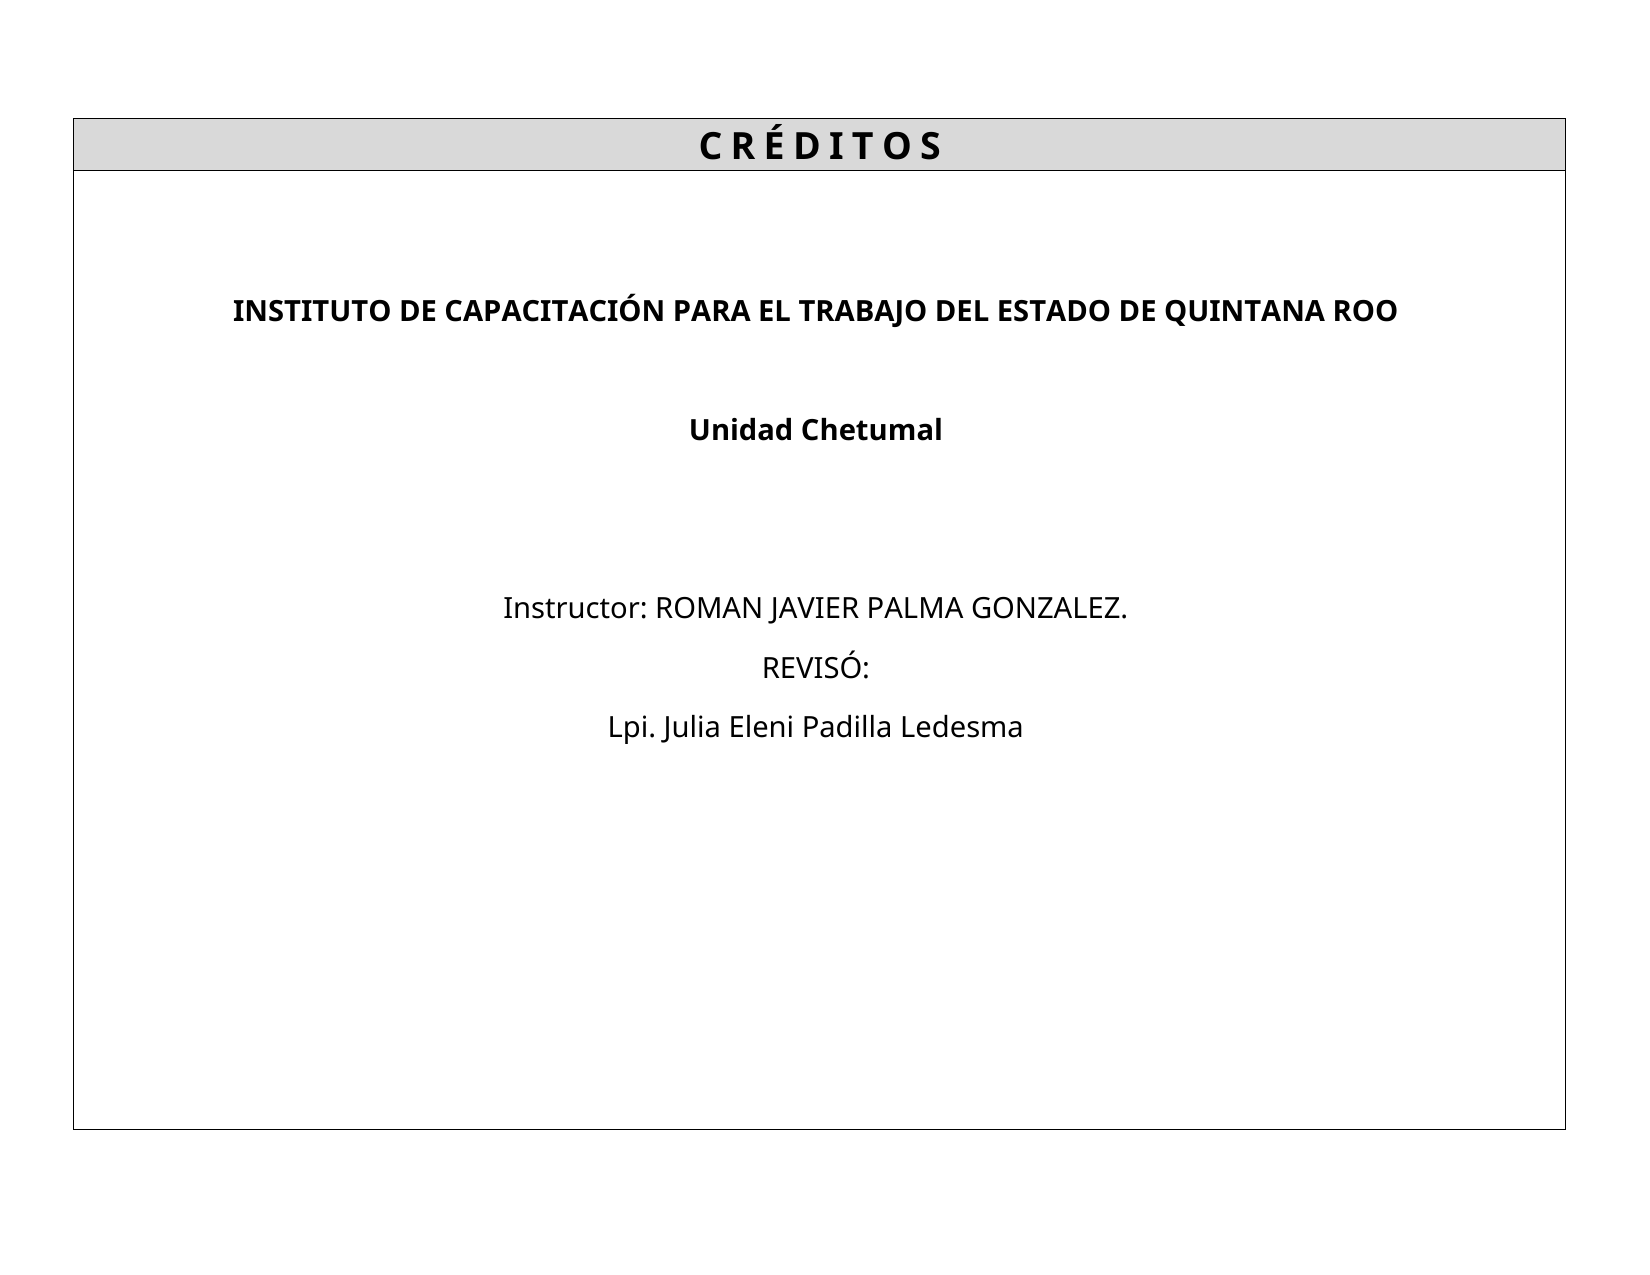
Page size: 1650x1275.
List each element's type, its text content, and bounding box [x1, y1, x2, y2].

table_header CRÉDITOS [74, 119, 1565, 170]
table_cell INSTITUTO DE CAPACITACIÓN PARA EL TRABAJO DEL ESTADO DE QUINTANA ROO Unidad Chetumal Instructor: ROMAN JAVIER PALMA GONZALEZ. REVISÓ: Lpi. Julia Eleni Padilla Ledesma [74, 171, 1565, 1129]
